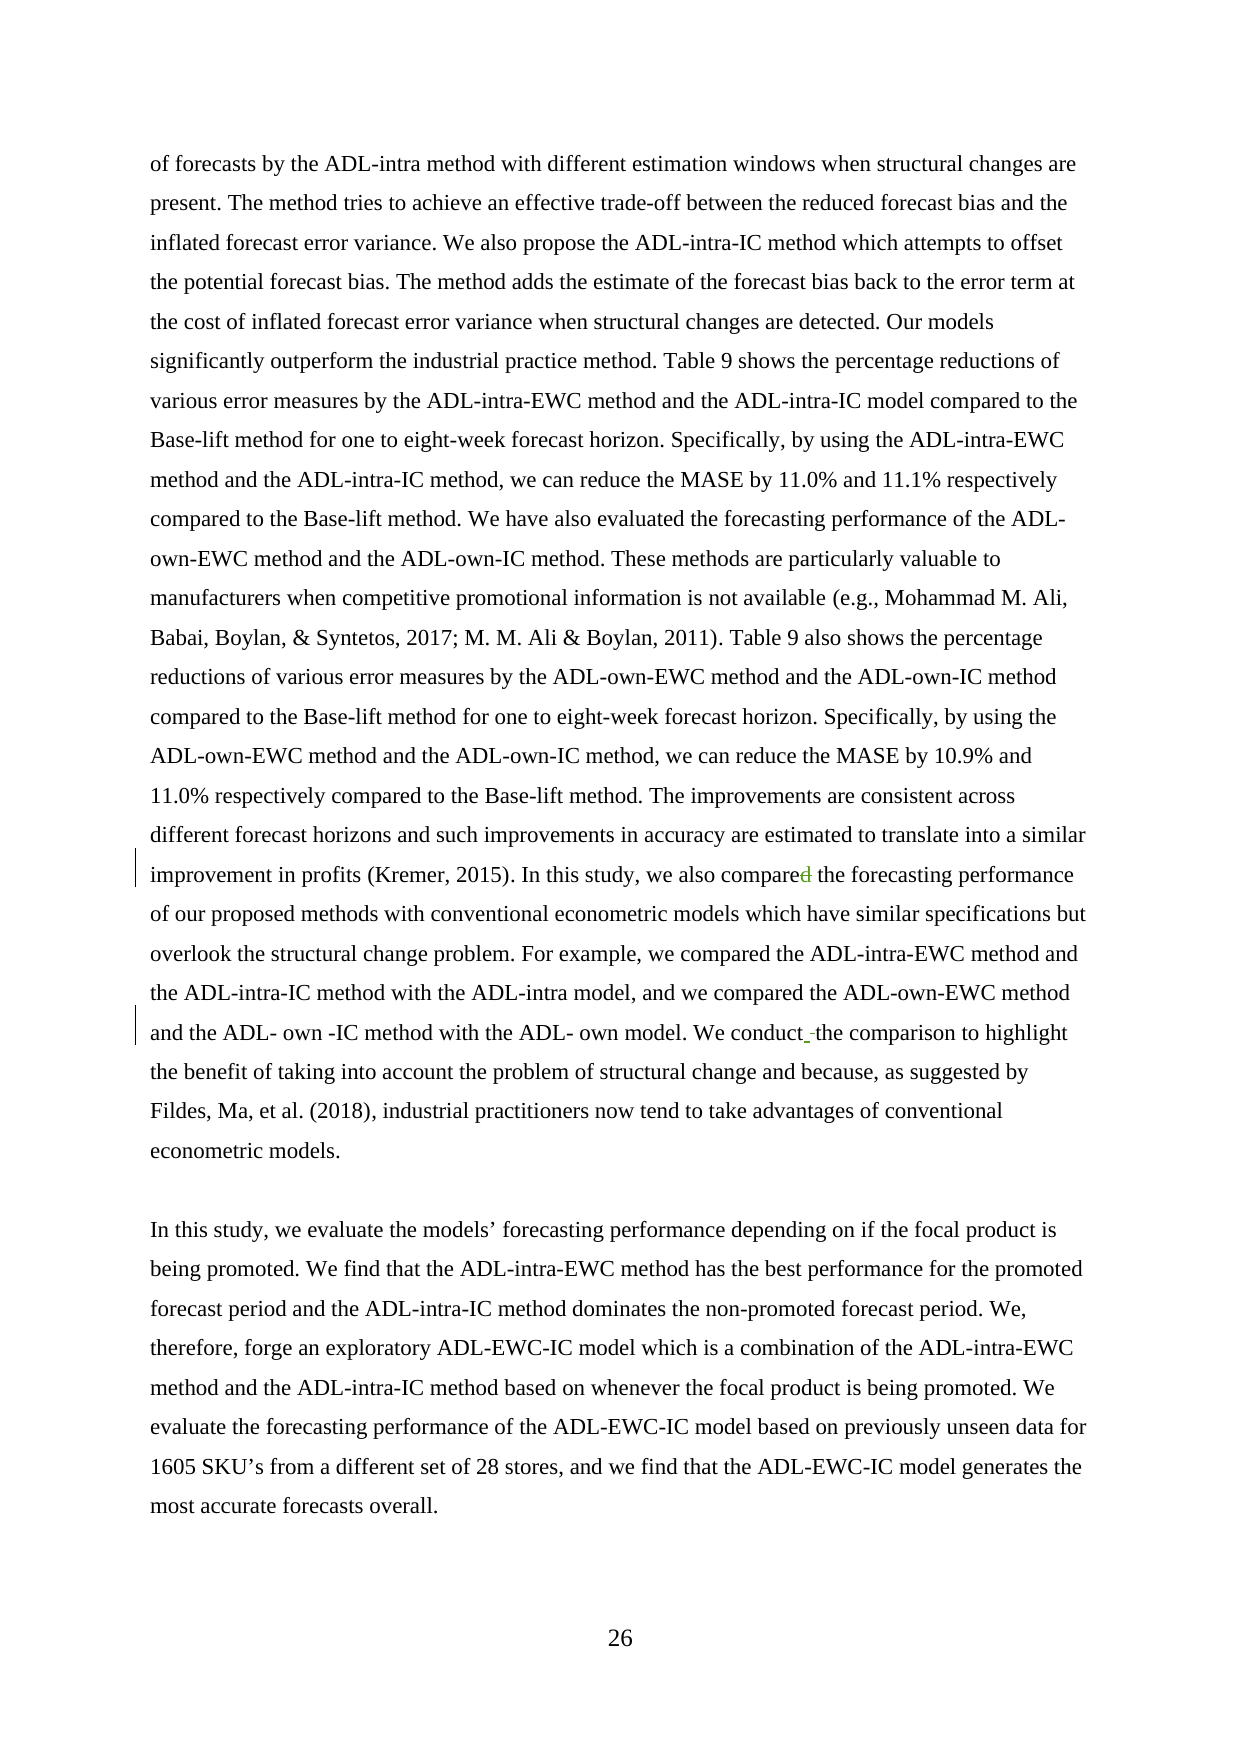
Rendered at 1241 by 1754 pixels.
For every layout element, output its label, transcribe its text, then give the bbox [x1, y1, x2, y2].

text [150, 150, 1090, 1163]
text In this study, we evaluate the models’ forecasting performance depending on if the focal product is being promoted. We find that the ADL-intra-EWC method has the best performance for the promoted forecast period and the ADL-intra-IC method dominates the non-promoted forecast period. We, therefore, forge an exploratory ADL-EWC-IC model which is a combination of the ADL-intra-EWC method and the ADL-intra-IC method based on whenever the focal product is being promoted. We evaluate the forecasting performance of the ADL-EWC-IC model based on previously unseen data for 1605 SKU’s from a different set of 28 stores, and we find that the ADL-EWC-IC model generates the most accurate forecasts overall. [150, 1216, 1090, 1519]
